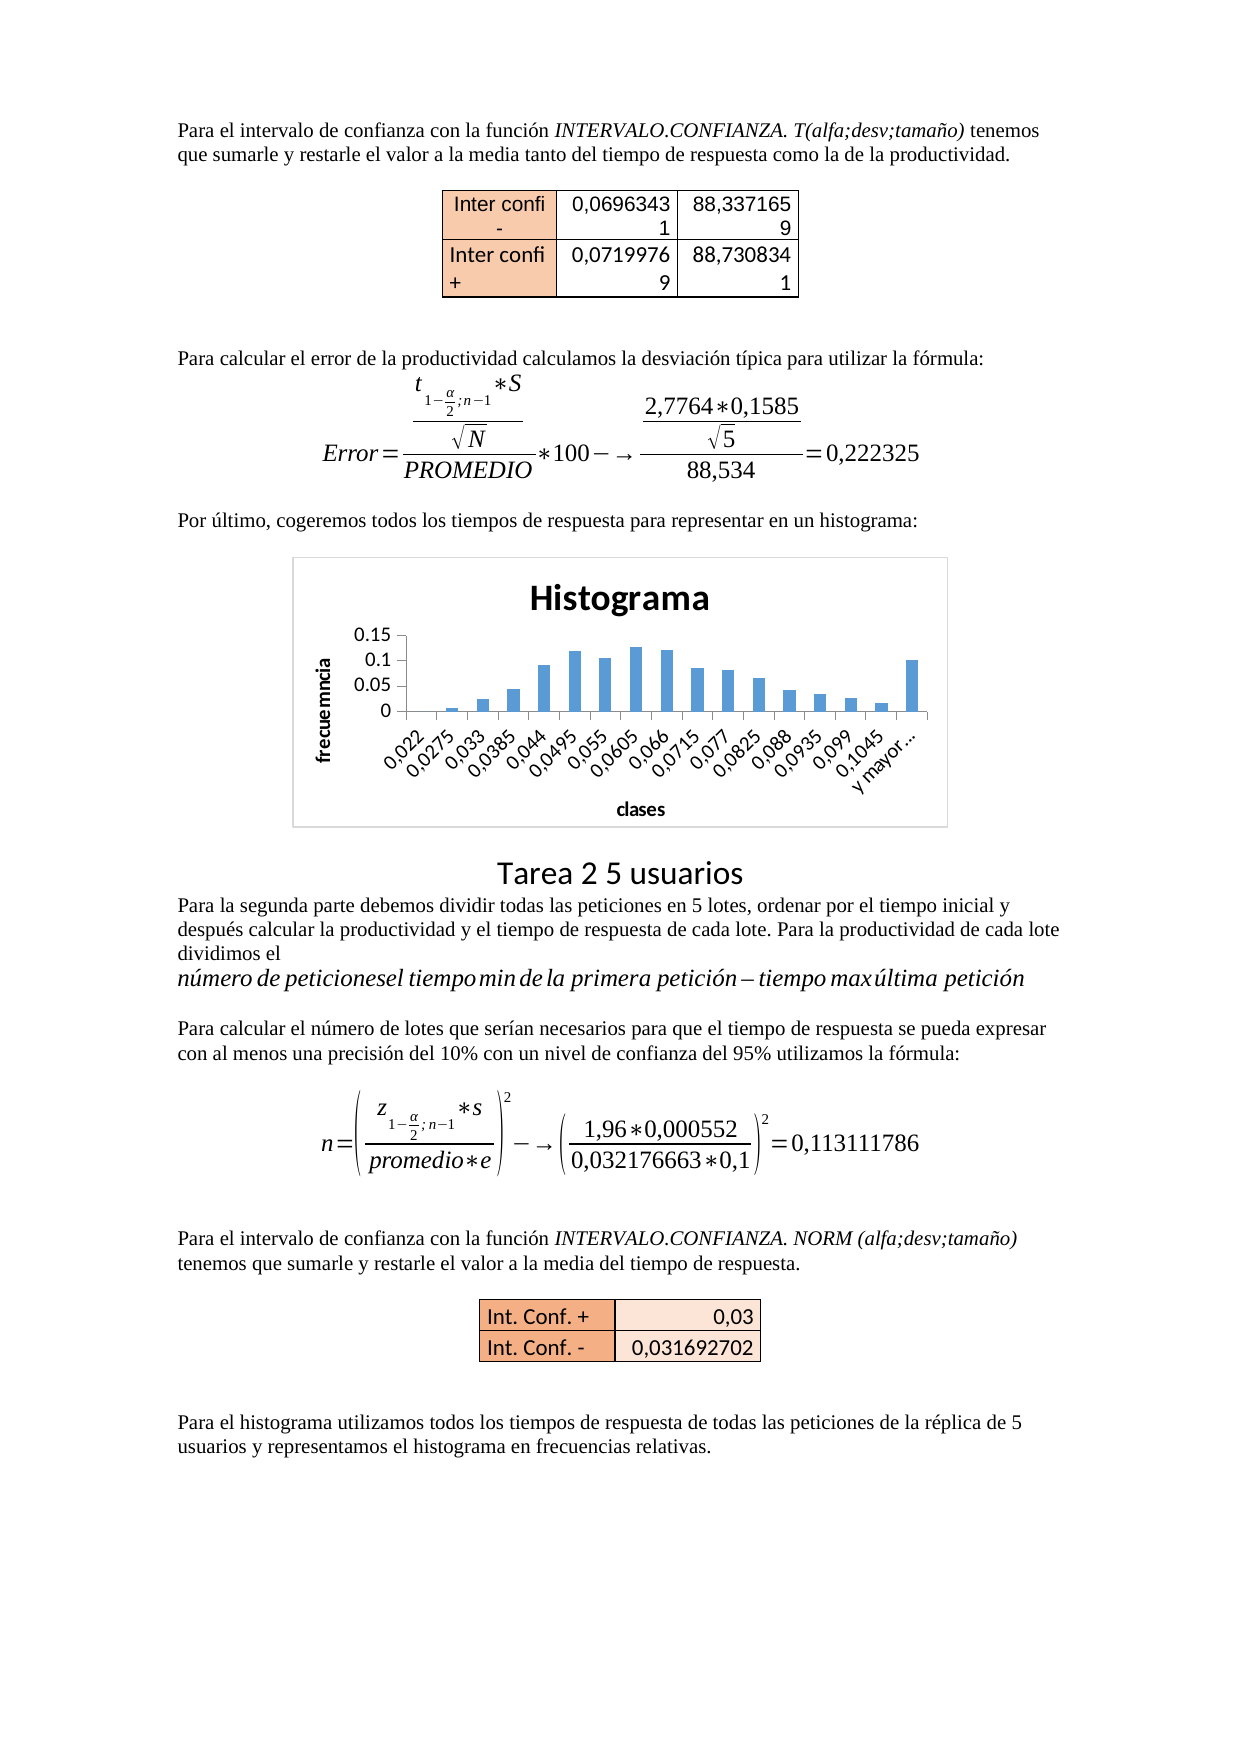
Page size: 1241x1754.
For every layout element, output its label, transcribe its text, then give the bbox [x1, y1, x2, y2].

text Para el intervalo de confianza con la función INTERVALO.CONFIANZA. T(alfa;desv;tamaño) tenemos que sumarle y restarle el valor a la media tanto del tiempo de respuesta como la de la productividad. [177, 118, 1063, 166]
text Para calcular el número de lotes que serían necesarios para que el tiempo de respuesta se pueda expresar con al menos una precisión del 10% con un nivel de confianza del 95% utilizamos la fórmula: [177, 1016, 1063, 1064]
text Para calcular el error de la productividad calculamos la desviación típica para utilizar la fórmula: [177, 346, 1063, 369]
text Para el histograma utilizamos todos los tiempos de respuesta de todas las peticiones de la réplica de 5 usuarios y representamos el histograma en frecuencias relativas. [177, 1410, 1063, 1458]
table_cell Int. Conf. - [480, 1331, 614, 1361]
table_cell 88,7308341 [678, 240, 798, 296]
table_cell 0,07199769 [557, 240, 677, 296]
table_header 88,3371659 [678, 191, 798, 239]
table_header 0,06963431 [557, 191, 677, 239]
table_header 0,03 [616, 1300, 760, 1330]
subtitle Tarea 2 5 usuarios [177, 852, 1063, 892]
text Para el intervalo de confianza con la función INTERVALO.CONFIANZA. NORM (alfa;desv;tamaño) tenemos que sumarle y restarle el valor a la media del tiempo de respuesta. [177, 1226, 1063, 1274]
table_header Inter confi - [443, 191, 556, 239]
text Para la segunda parte debemos dividir todas las peticiones en 5 lotes, ordenar por el tiempo inicial y después calcular la productividad y el tiempo de respuesta de cada lote. Para la productividad de cada lote dividimos el [177, 892, 1063, 992]
text Por último, cogeremos todos los tiempos de respuesta para representar en un histograma: [177, 508, 1063, 532]
table_header Int. Conf. + [480, 1300, 614, 1330]
table_cell Inter confi + [443, 240, 556, 296]
table_cell 0,031692702 [616, 1331, 760, 1361]
